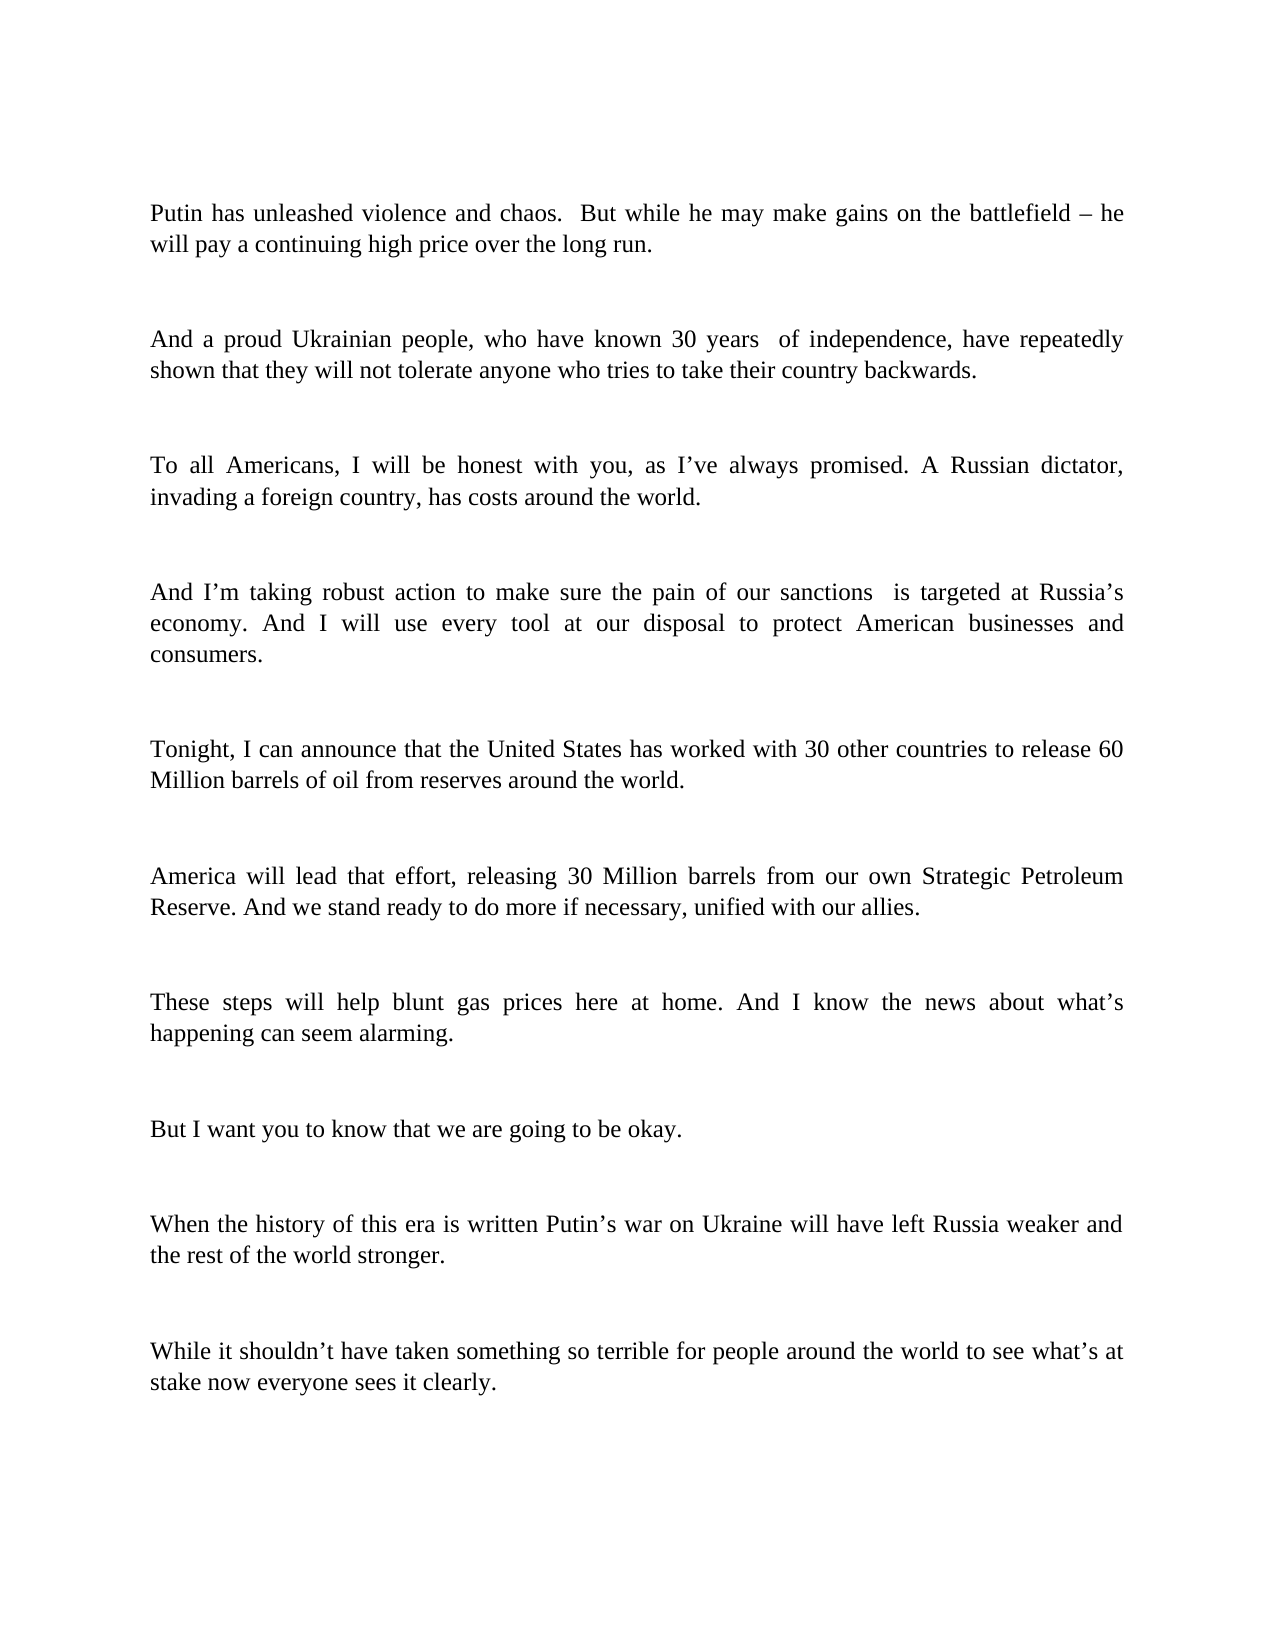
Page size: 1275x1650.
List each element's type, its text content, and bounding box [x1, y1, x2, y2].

text Tonight, I can announce that the United States has worked with 30 other countries to release 60 Million barrels of oil from reserves around the world. [150, 734, 1125, 794]
text But I want you to know that we are going to be okay. [150, 1114, 1125, 1143]
text America will lead that effort, releasing 30 Million barrels from our own Strategic Petroleum Reserve. And we stand ready to do more if necessary, unified with our allies. [150, 861, 1125, 921]
text These steps will help blunt gas prices here at home. And I know the news about what’s happening can seem alarming. [150, 987, 1125, 1047]
text And I’m taking robust action to make sure the pain of our sanctions is targeted at Russia’s economy. And I will use every tool at our disposal to protect American businesses and consumers. [150, 577, 1125, 668]
text To all Americans, I will be honest with you, as I’ve always promised. A Russian dictator, invading a foreign country, has costs around the world. [150, 451, 1125, 510]
text And a proud Ukrainian people, who have known 30 years of independence, have repeatedly shown that they will not tolerate anyone who tries to take their country backwards. [150, 324, 1125, 384]
text When the history of this era is written Putin’s war on Ukraine will have left Russia weaker and the rest of the world stronger. [150, 1209, 1125, 1269]
text Putin has unleashed violence and chaos. But while he may make gains on the battlefield – he will pay a continuing high price over the long run. [150, 198, 1125, 257]
text While it shouldn’t have taken something so terrible for people around the world to see what’s at stake now everyone sees it clearly. [150, 1336, 1125, 1396]
